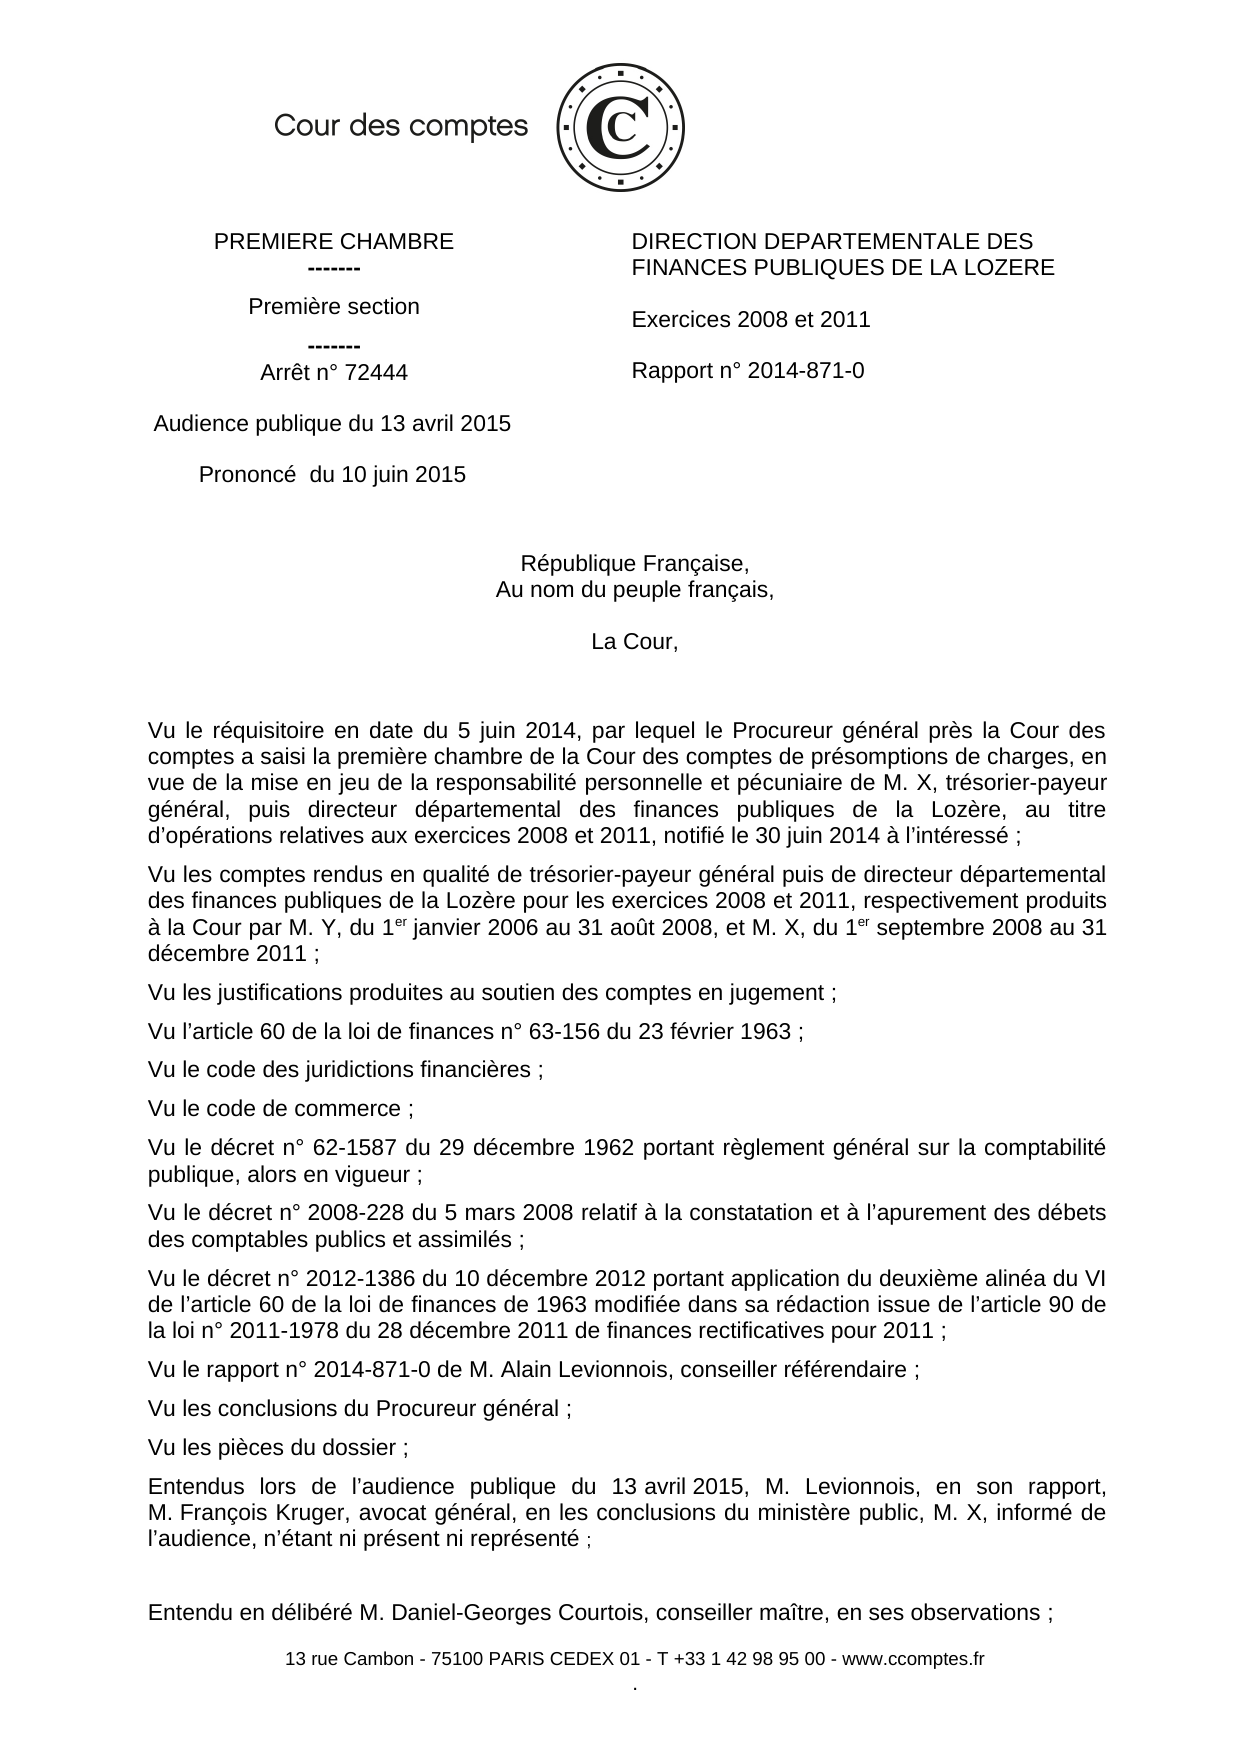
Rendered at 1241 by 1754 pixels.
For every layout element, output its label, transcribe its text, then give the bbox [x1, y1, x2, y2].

text La Cour, [148, 628, 1122, 654]
text Vu les pièces du dossier ; [148, 1434, 1107, 1460]
text Vu le décret n° 2008-228 du 5 mars 2008 relatif à la constatation et à l’apurement des débets des comptables publics et assimilés ; [148, 1199, 1107, 1252]
text Vu le code des juridictions financières ; [148, 1056, 1107, 1083]
picture [0, 0, 1241, 207]
text Vu l’article 60 de la loi de finances n° 63-156 du 23 février 1963 ; [148, 1018, 1107, 1044]
table_header PREMIERE CHAMBRE ------- Première section ------- Arrêt n° 72444 Audience publique du 13 avril 2015 Prononcé du 10 juin 2015 [136, 228, 620, 487]
text Vu le code de commerce ; [148, 1095, 1107, 1122]
text Entendus lors de l’audience publique du 13 avril 2015, M. Levionnois, en son rapport, M. François Kruger, avocat général, en les conclusions du ministère public, M. X, informé de l’audience, n’étant ni présent ni représenté ; [148, 1473, 1107, 1552]
text République Française, [148, 550, 1122, 576]
text Vu les comptes rendus en qualité de trésorier-payeur général puis de directeur départemental des finances publiques de la Lozère pour les exercices 2008 et 2011, respectivement produits à la Cour par M. Y, du 1er janvier 2006 au 31 août 2008, et M. X, du 1er septembre 2008 au 31 décembre 2011 ; [148, 861, 1107, 966]
table_header DIRECTION DEPARTEMENTALE DES FINANCES PUBLIQUES DE LA LOZERE Exercices 2008 et 2011 Rapport n° 2014-871-0 [620, 228, 1093, 487]
text Vu les conclusions du Procureur général ; [148, 1395, 1107, 1421]
text Entendu en délibéré M. Daniel-Georges Courtois, conseiller maître, en ses observations ; [148, 1599, 1107, 1626]
text Vu le réquisitoire en date du 5 juin 2014, par lequel le Procureur général près la Cour des comptes a saisi la première chambre de la Cour des comptes de présomptions de charges, en vue de la mise en jeu de la responsabilité personnelle et pécuniaire de M. X, trésorier-payeur général, puis directeur départemental des finances publiques de la Lozère, au titre d’opérations relatives aux exercices 2008 et 2011, notifié le 30 juin 2014 à l’intéressé ; [148, 717, 1107, 848]
text Vu les justifications produites au soutien des comptes en jugement ; [148, 979, 1107, 1005]
text Au nom du peuple français, [148, 576, 1122, 603]
text Vu le décret n° 62-1587 du 29 décembre 1962 portant règlement général sur la comptabilité publique, alors en vigueur ; [148, 1134, 1107, 1187]
text Vu le rapport n° 2014-871-0 de M. Alain Levionnois, conseiller référendaire ; [148, 1356, 1107, 1382]
text Vu le décret n° 2012-1386 du 10 décembre 2012 portant application du deuxième alinéa du VI de l’article 60 de la loi de finances de 1963 modifiée dans sa rédaction issue de l’article 90 de la loi n° 2011-1978 du 28 décembre 2011 de finances rectificatives pour 2011 ; [148, 1264, 1107, 1344]
